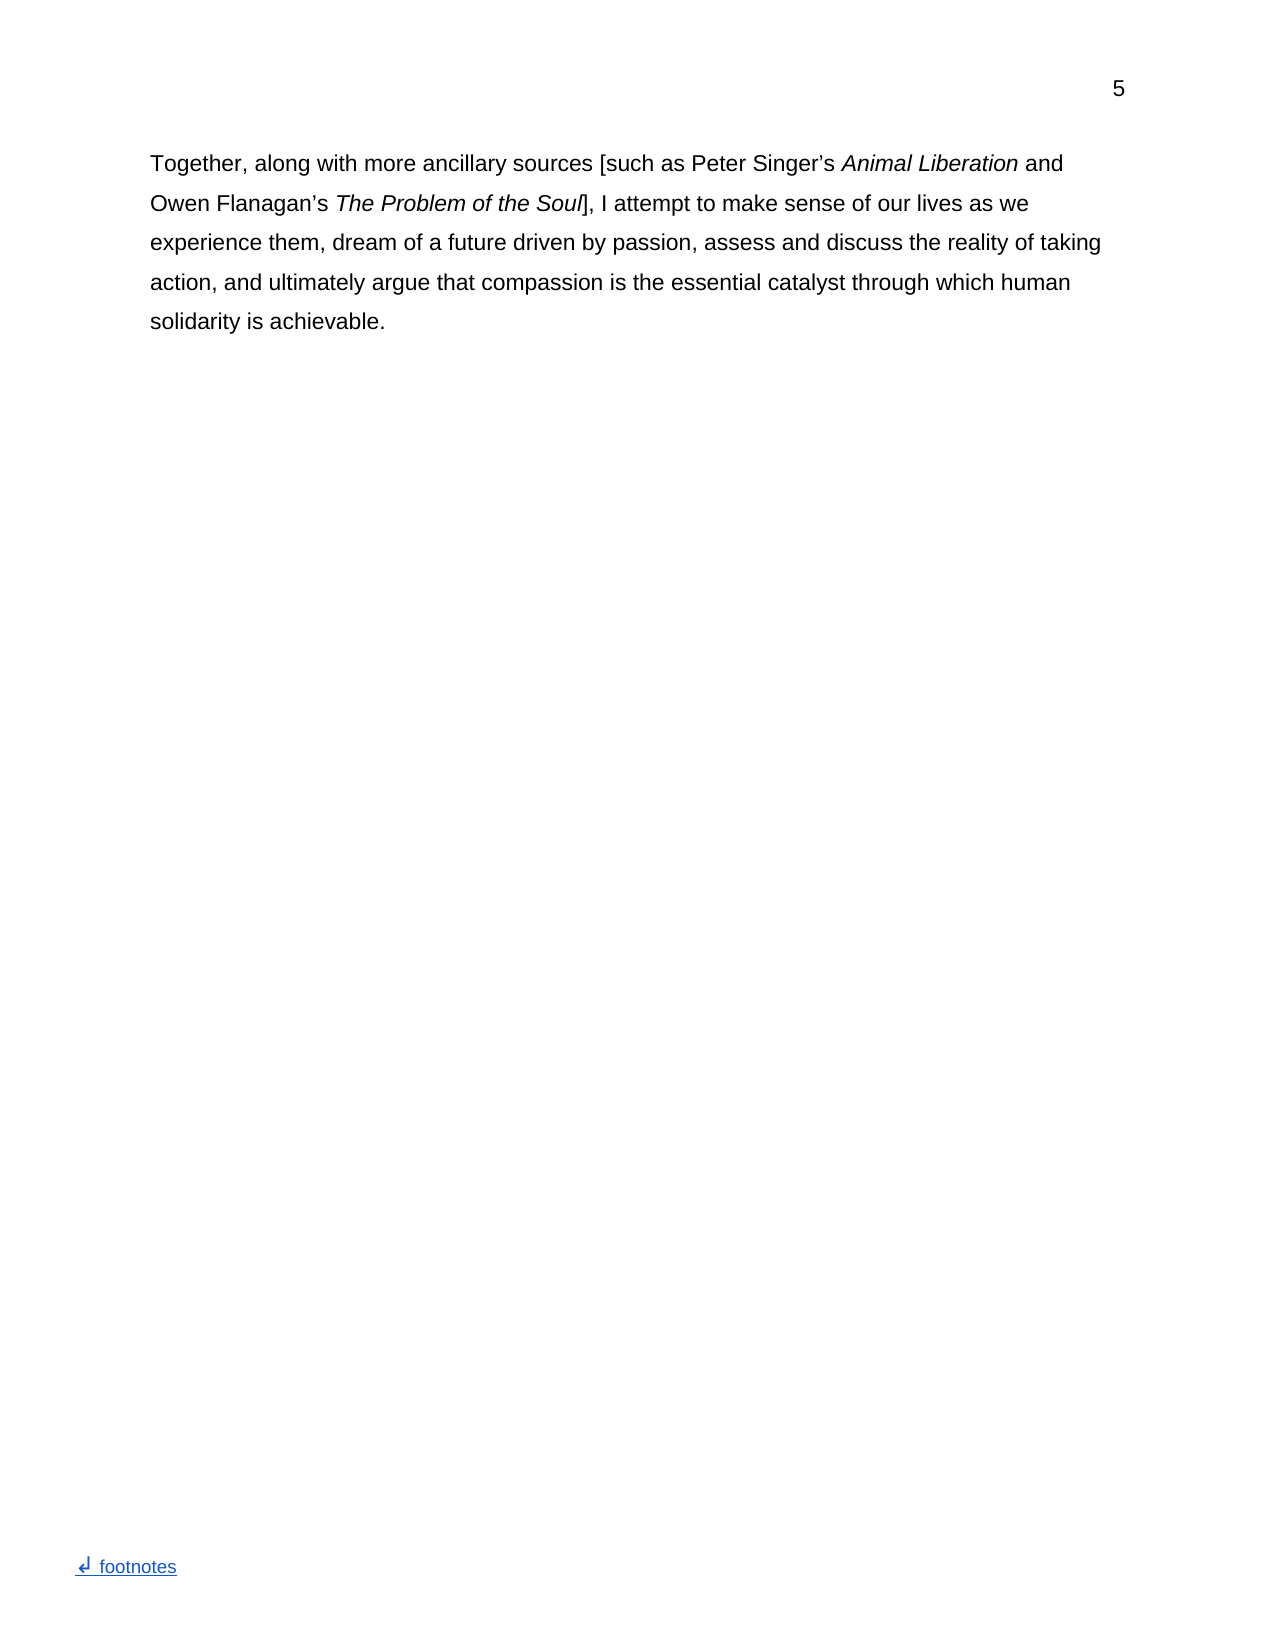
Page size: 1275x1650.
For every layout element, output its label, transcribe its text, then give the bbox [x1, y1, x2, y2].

text Together, along with more ancillary sources [such as Peter Singer’s Animal Liberation and Owen Flanagan’s The Problem of the Soul], I attempt to make sense of our lives as we experience them, dream of a future driven by passion, assess and discuss the reality of taking action, and ultimately argue that compassion is the essential catalyst through which human solidarity is achievable. [150, 150, 1125, 334]
